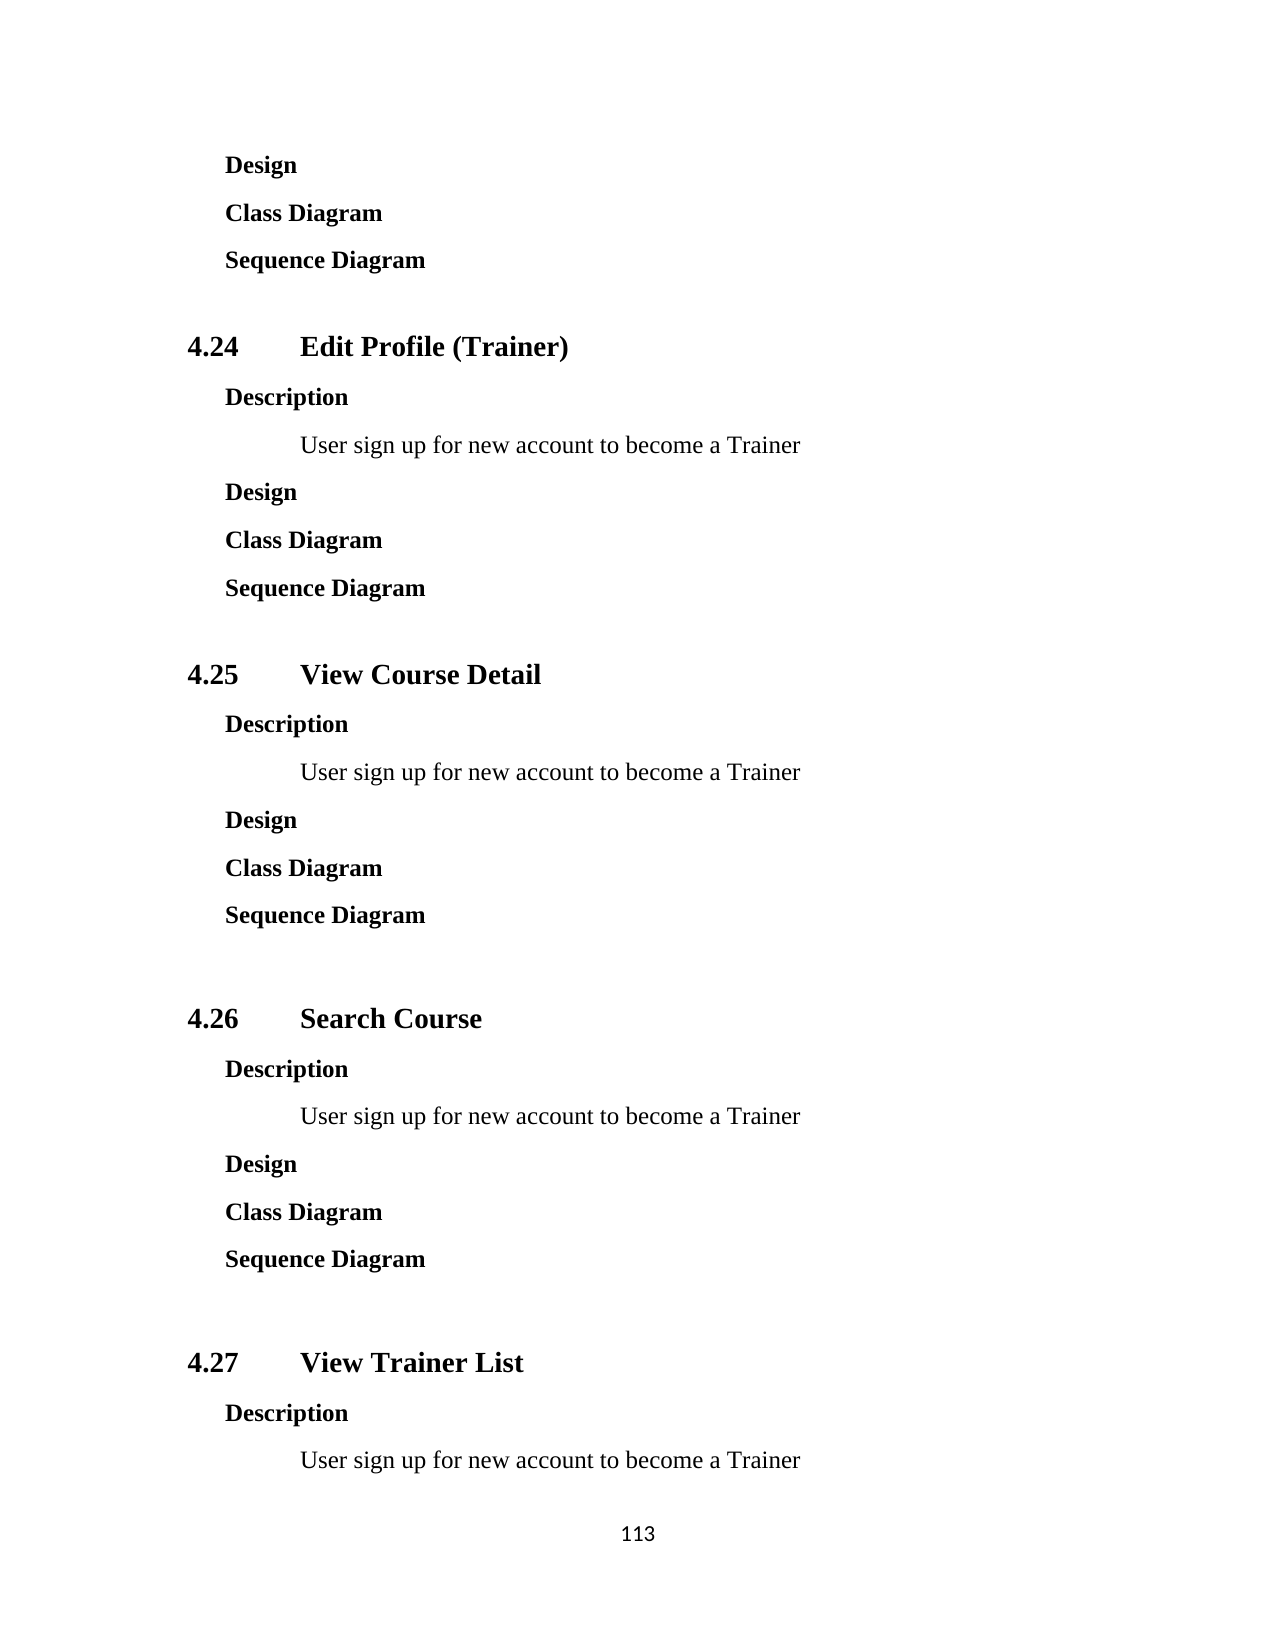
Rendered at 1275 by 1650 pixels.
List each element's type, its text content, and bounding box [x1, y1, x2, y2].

list Search Course [187, 1001, 1125, 1034]
text Description [150, 1398, 1125, 1427]
text Sequence Diagram [150, 1244, 1125, 1273]
text Design [150, 477, 1125, 506]
text Class Diagram [150, 1197, 1125, 1226]
list View Trainer List [187, 1345, 1125, 1379]
text Sequence Diagram [150, 245, 1125, 274]
text Description [150, 709, 1125, 738]
text Class Diagram [150, 525, 1125, 554]
list View Course Detail [187, 657, 1125, 690]
text Class Diagram [150, 198, 1125, 226]
text Sequence Diagram [150, 900, 1125, 929]
text Class Diagram [150, 853, 1125, 881]
text Description [187, 1054, 1125, 1082]
list User sign up for new account to become a Trainer [264, 757, 1125, 786]
text Design [150, 805, 1125, 834]
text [225, 1446, 1125, 1474]
text Design [150, 150, 1125, 179]
list Design [189, 1149, 1125, 1178]
text Description [150, 382, 1125, 411]
text User sign up for new account to become a Trainer [225, 430, 1125, 458]
text Sequence Diagram [150, 573, 1125, 602]
list Edit Profile (Trainer) [187, 329, 1125, 363]
text User sign up for new account to become a Trainer [225, 1101, 1125, 1130]
